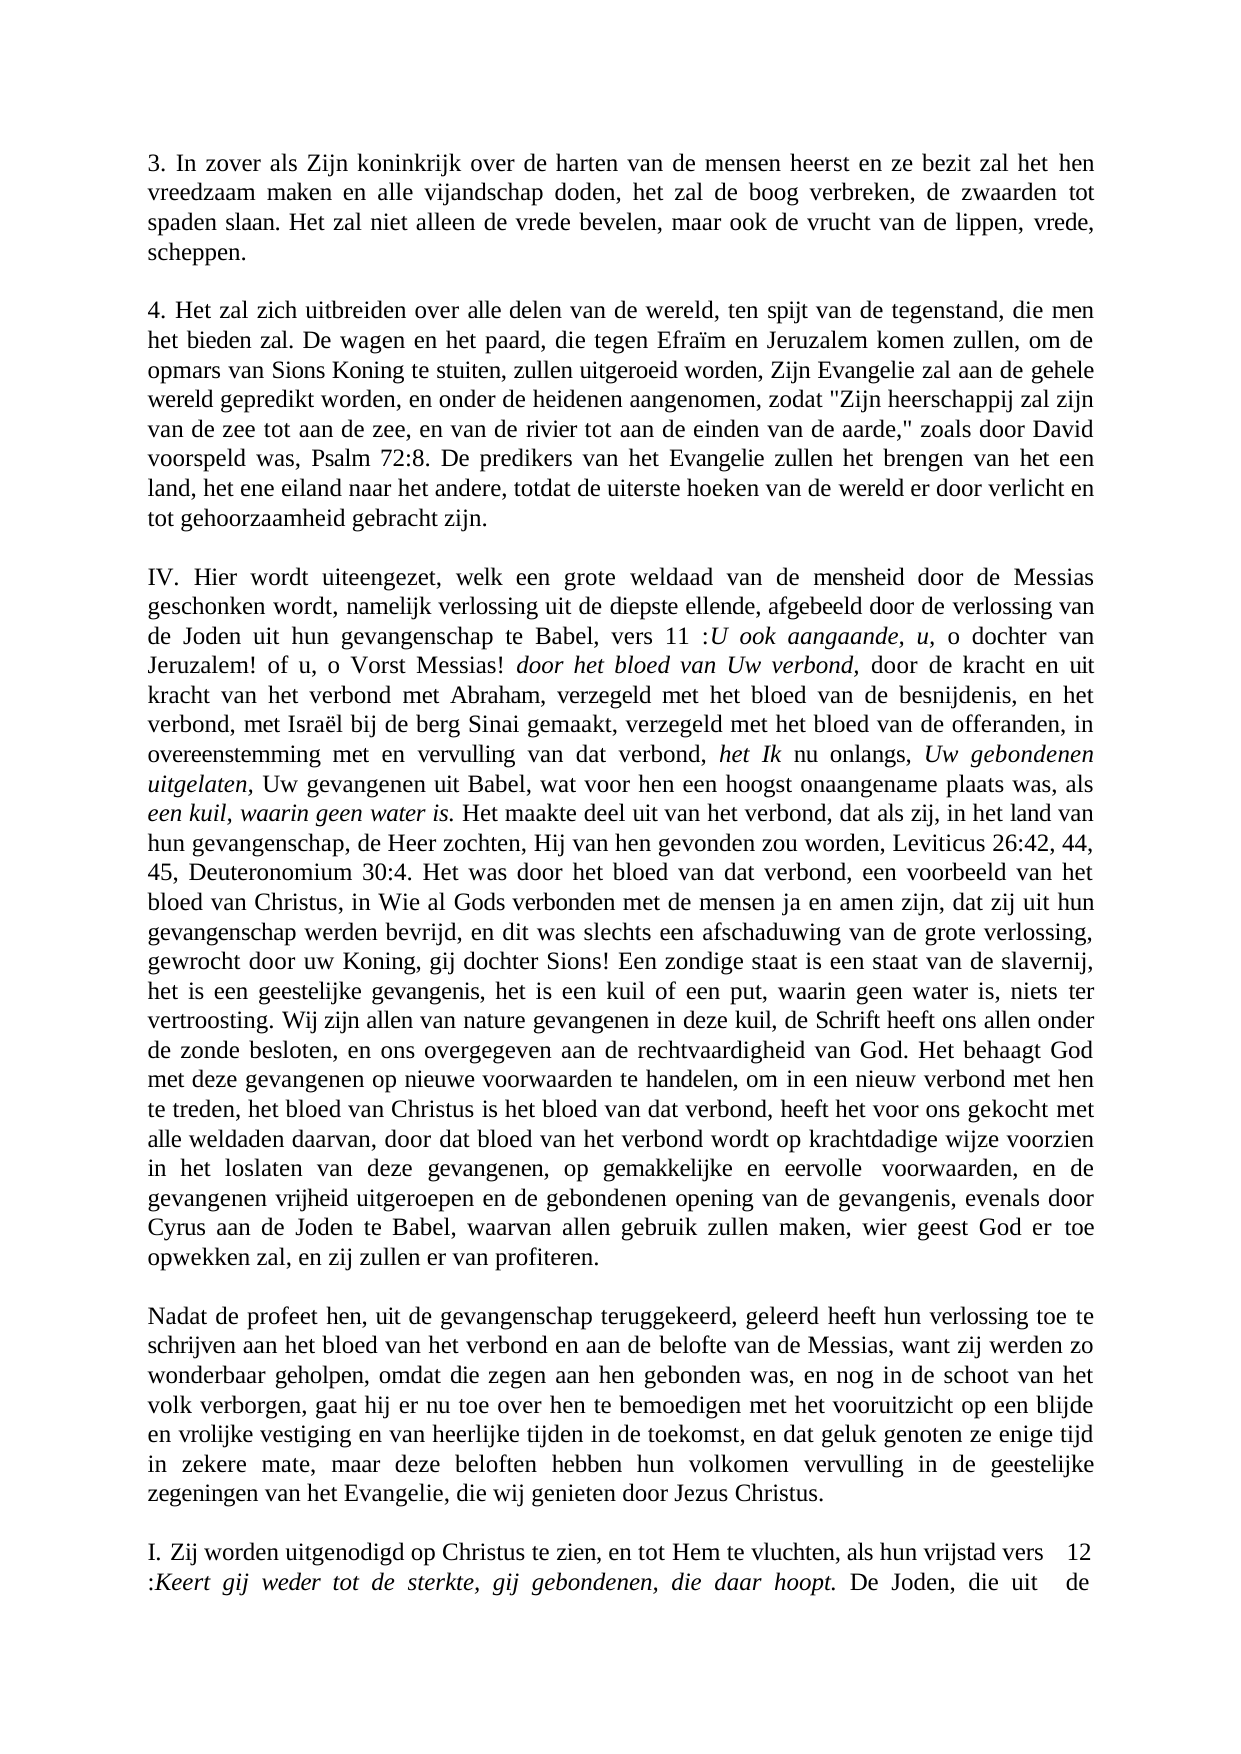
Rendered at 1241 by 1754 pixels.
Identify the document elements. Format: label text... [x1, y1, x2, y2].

list In zover als Zijn koninkrijk over de harten van de mensen heerst en ze bezit zal het hen vreedzaam maken en alle vijandschap doden, het zal de boog verbreken, de zwaarden tot spaden slaan. Het zal niet alleen de vrede bevelen, maar ook de vrucht van de lippen, vrede, scheppen. [147, 148, 1094, 265]
list Hier wordt uiteengezet, welk een grote weldaad van de mensheid door de Messias geschonken wordt, namelijk verlossing uit de diepste ellende, afgebeeld door de verlossing van de Joden uit hun gevangenschap te Babel, vers 11 :U ook aangaande, u, o dochter van Jeruzalem! of u, o Vorst Messias! door het bloed van Uw verbond, door de kracht en uit kracht van het verbond met Abraham, verzegeld met het bloed van de besnijdenis, en het verbond, met Israël bij de berg Sinai gemaakt, verzegeld met het bloed van de offeranden, in overeenstemming met en vervulling van dat verbond, het Ik nu onlangs, Uw gebondenen uitgelaten, Uw gevangenen uit Babel, wat voor hen een hoogst onaangename plaats was, als een kuil, waarin geen water is. Het maakte deel uit van het verbond, dat als zij, in het land van hun gevangenschap, de Heer zochten, Hij van hen gevonden zou worden, Leviticus 26:42, 44, 45, Deuteronomium 30:4. Het was door het bloed van dat verbond, een voorbeeld van het bloed van Christus, in Wie al Gods verbonden met de mensen ja en amen zijn, dat zij uit hun gevangenschap werden bevrijd, en dit was slechts een afschaduwing van de grote verlossing, gewrocht door uw Koning, gij dochter Sions! Een zondige staat is een staat van de slavernij, het is een geestelijke gevangenis, het is een kuil of een put, waarin geen water is, niets ter vertroosting. Wij zijn allen van nature gevangenen in deze kuil, de Schrift heeft ons allen onder de zonde besloten, en ons overgegeven aan de rechtvaardigheid van God. Het behaagt God met deze gevangenen op nieuwe voorwaarden te handelen, om in een nieuw verbond met hen te treden, het bloed van Christus is het bloed van dat verbond, heeft het voor ons gekocht met alle weldaden daarvan, door dat bloed van het verbond wordt op krachtdadige wijze voorzien in het loslaten van deze gevangenen, op gemakkelijke en eervolle voorwaarden, en de gevangenen vrijheid uitgeroepen en de gebondenen opening van de gevangenis, evenals door Cyrus aan de Joden te Babel, waarvan allen gebruik zullen maken, wier geest God er toe opwekken zal, en zij zullen er van profiteren. [147, 562, 1094, 1271]
list Zij worden uitgenodigd op Christus te zien, en tot Hem te vluchten, als hun vrijstad vers 12 [147, 1537, 1105, 1566]
list Het zal zich uitbreiden over alle delen van de wereld, ten spijt van de tegenstand, die men het bieden zal. De wagen en het paard, die tegen Efraïm en Jeruzalem komen zullen, om de opmars van Sions Koning te stuiten, zullen uitgeroeid worden, Zijn Evangelie zal aan de gehele wereld gepredikt worden, en onder de heidenen aangenomen, zodat "Zijn heerschappij zal zijn van de zee tot aan de zee, en van de rivier tot aan de einden van de aarde," zoals door David voorspeld was, Psalm 72:8. De predikers van het Evangelie zullen het brengen van het een land, het ene eiland naar het andere, totdat de uiterste hoeken van de wereld er door verlicht en tot gehoorzaamheid gebracht zijn. [147, 296, 1094, 531]
text Nadat de profeet hen, uit de gevangenschap teruggekeerd, geleerd heeft hun verlossing toe te schrijven aan het bloed van het verbond en aan de belofte van de Messias, want zij werden zo wonderbaar geholpen, omdat die zegen aan hen gebonden was, en nog in de schoot van het volk verborgen, gaat hij er nu toe over hen te bemoedigen met het vooruitzicht op een blijde en vrolijke vestiging en van heerlijke tijden in de toekomst, en dat geluk genoten ze enige tijd in zekere mate, maar deze beloften hebben hun volkomen vervulling in de geestelijke zegeningen van het Evangelie, die wij genieten door Jezus Christus. [147, 1301, 1094, 1507]
text :Keert gij weder tot de sterkte, gij gebondenen, die daar hoopt. De Joden, die uit de [147, 1567, 1105, 1596]
